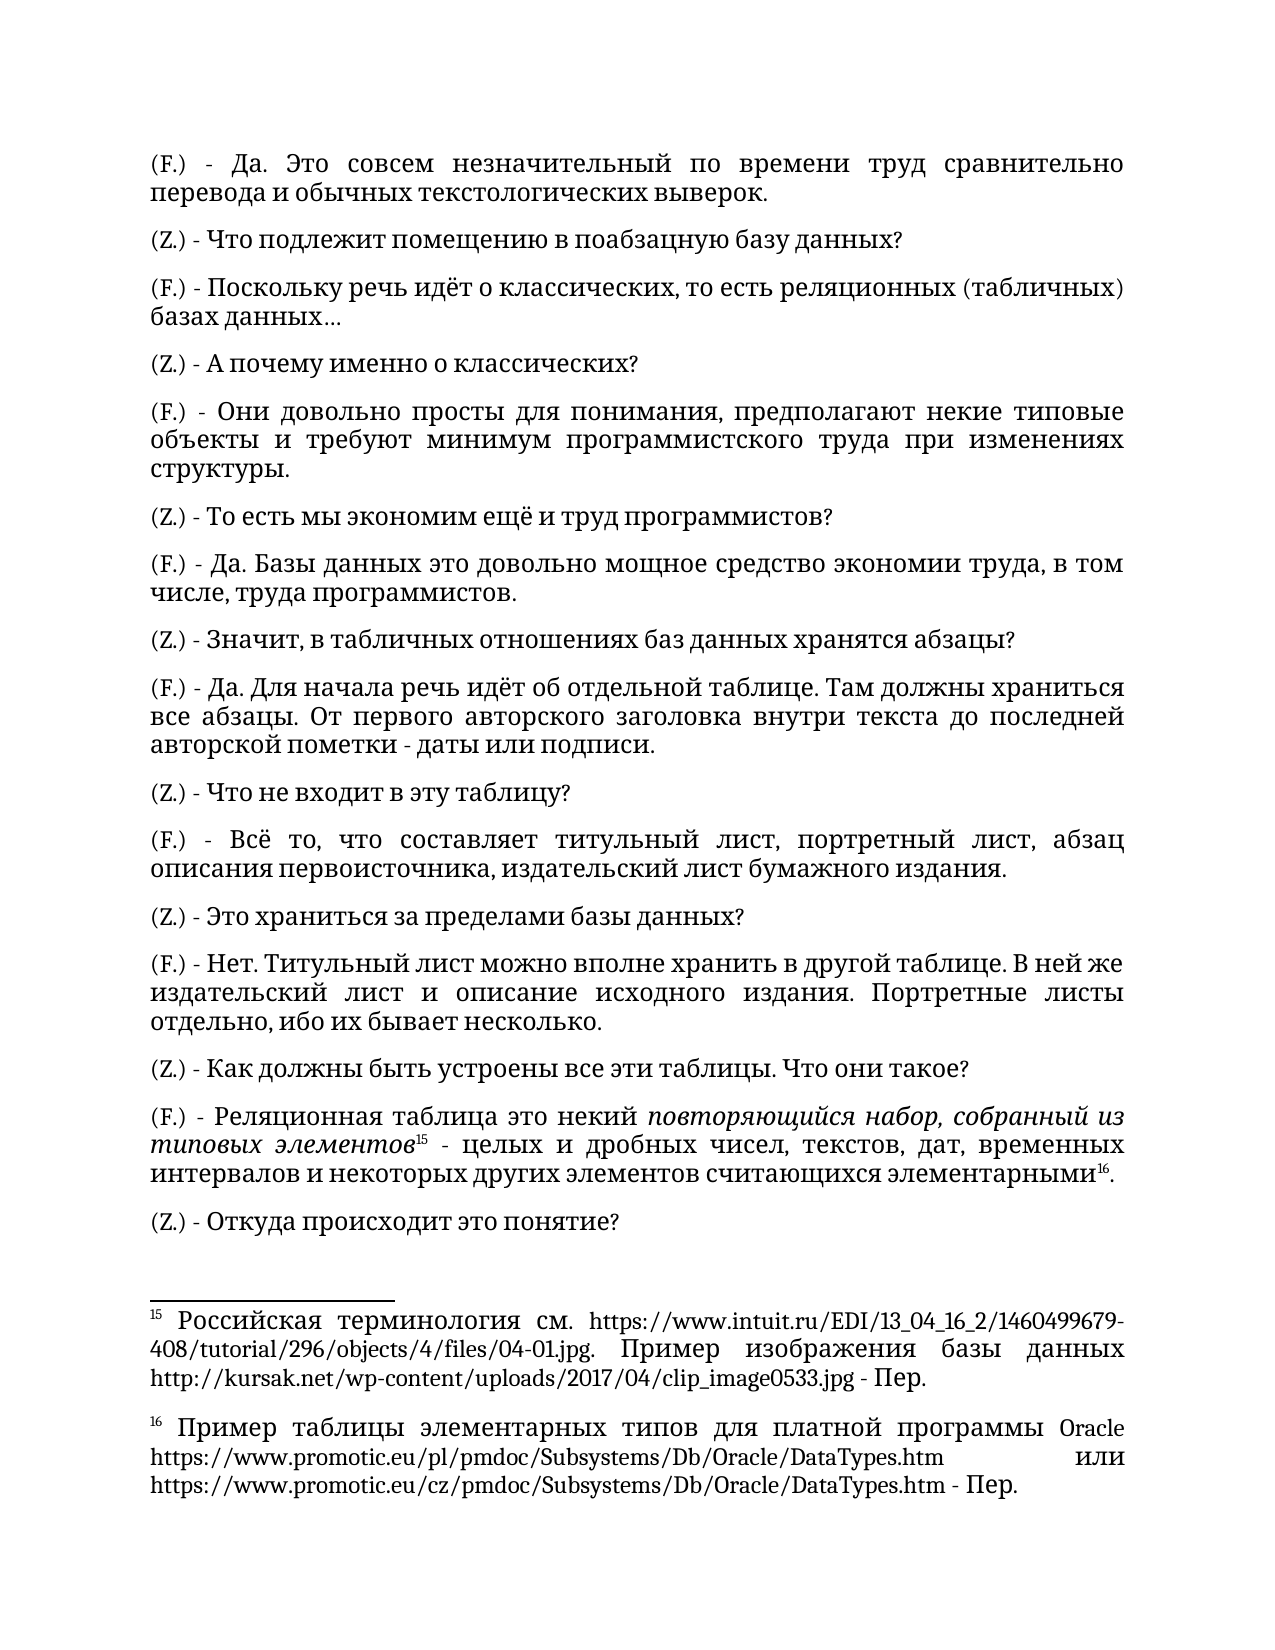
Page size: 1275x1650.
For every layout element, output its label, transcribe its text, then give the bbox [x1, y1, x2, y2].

text (Z.) - Откуда происходит это понятие? [150, 1207, 1125, 1236]
text (F.) - Они довольно просты для понимания, предполагают некие типовые объекты и требуют минимум программистского труда при изменениях структуры. [150, 397, 1125, 484]
text (Z.) - Значит, в табличных отношениях баз данных хранятся абзацы? [150, 626, 1125, 655]
text (F.) - Да. Это совсем незначительный по времени труд сравнительно перевода и обычных текстологических выверок. [150, 150, 1125, 207]
text (Z.) - Что не входит в эту таблицу? [150, 779, 1125, 807]
text (F.) - Нет. Титульный лист можно вполне хранить в другой таблице. В ней же издательский лист и описание исходного издания. Портретные листы отдельно, ибо их бывает несколько. [150, 950, 1125, 1036]
text (F.) - Всё то, что составляет титульный лист, портретный лист, абзац описания первоисточника, издательский лист бумажного издания. [150, 826, 1125, 884]
text (F.) - Да. Для начала речь идёт об отдельной таблице. Там должны храниться все абзацы. От первого авторского заголовка внутри текста до последней авторской пометки - даты или подписи. [150, 674, 1125, 760]
text (F.) - Поскольку речь идёт о классических, то есть реляционных (табличных) базах данных… [150, 274, 1125, 331]
text (Z.) - Это храниться за пределами базы данных? [150, 902, 1125, 931]
text (Z.) - Что подлежит помещению в поабзацную базу данных? [150, 226, 1125, 255]
text (F.) - Реляционная таблица это некий повторяющийся набор, собранный из типовых элементов - целых и дробных чисел, текстов, дат, временных интервалов и некоторых других элементов считающихся элементарными. [150, 1102, 1125, 1189]
text (Z.) - А почему именно о классических? [150, 350, 1125, 379]
text (Z.) - То есть мы экономим ещё и труд программистов? [150, 502, 1125, 531]
text (Z.) - Как должны быть устроены все эти таблицы. Что они такое? [150, 1055, 1125, 1084]
text (F.) - Да. Базы данных это довольно мощное средство экономии труда, в том числе, труда программистов. [150, 550, 1125, 607]
